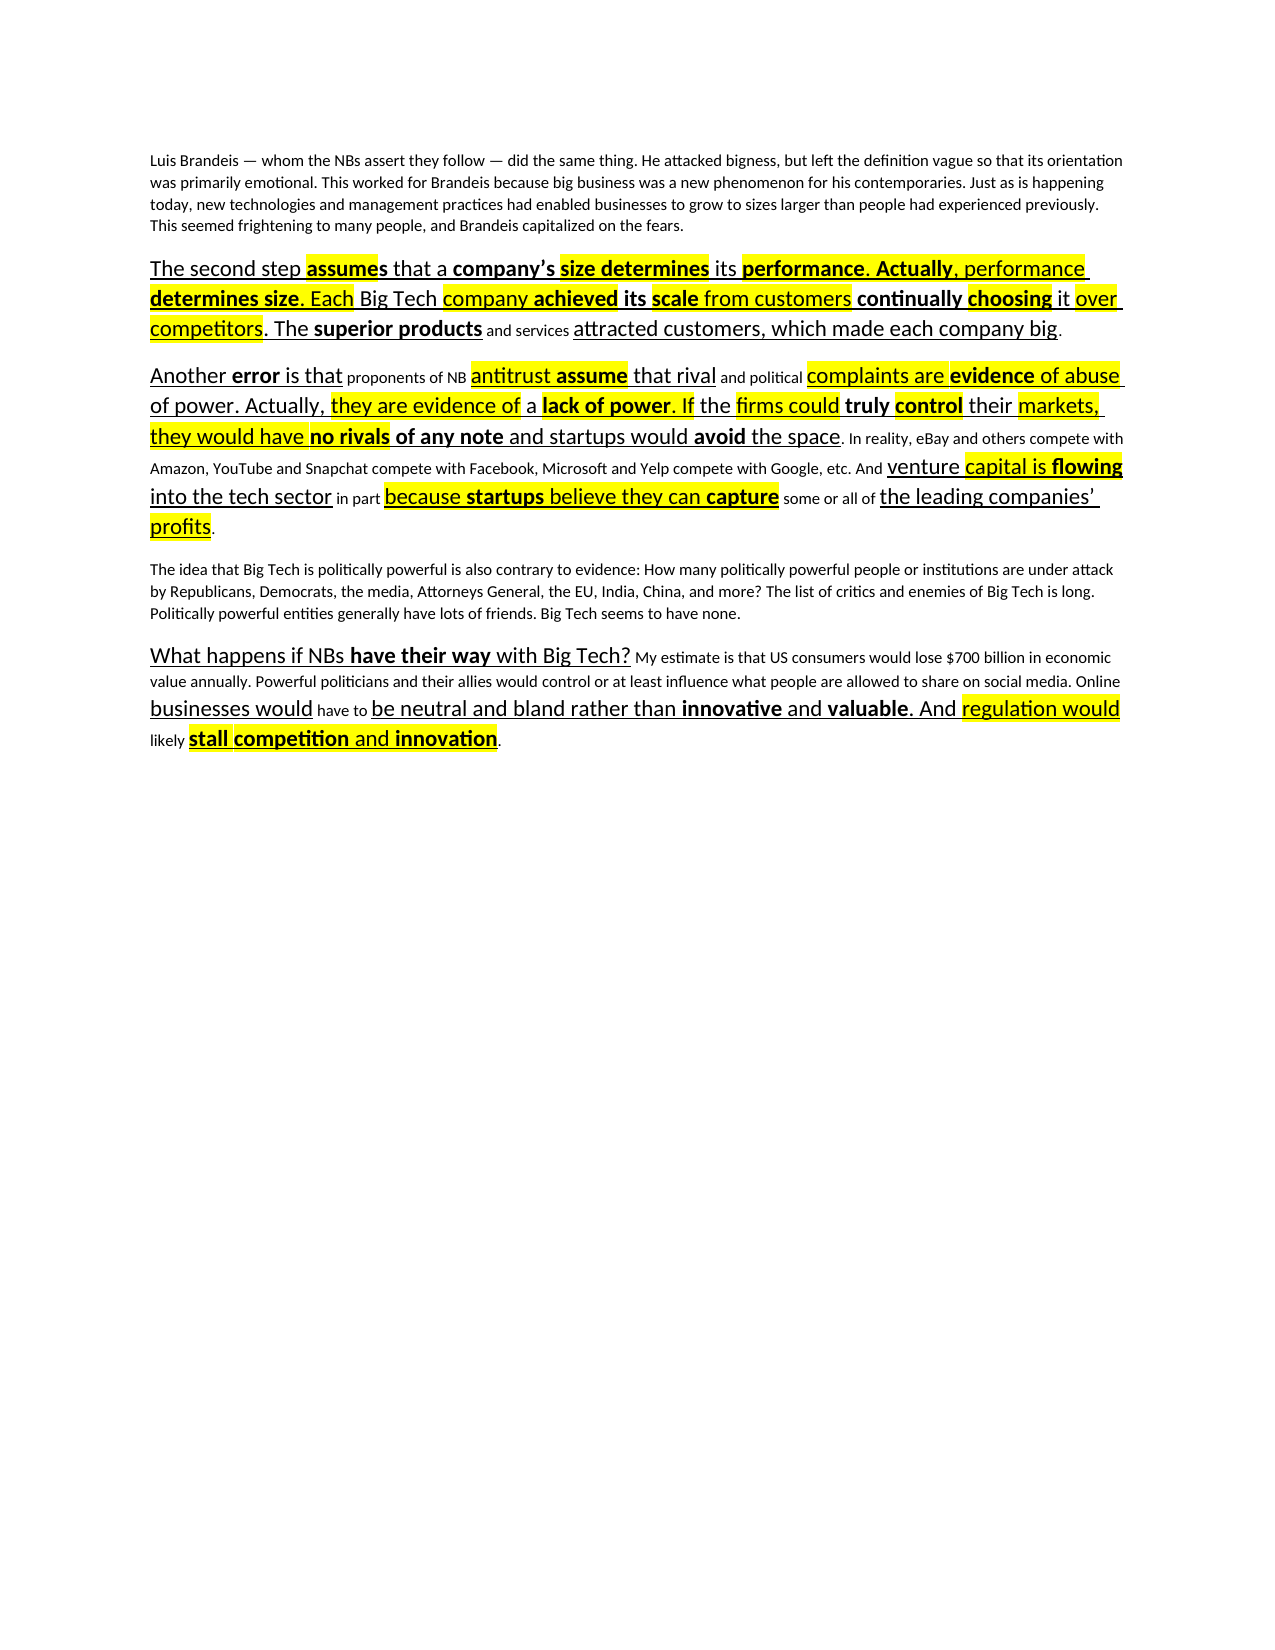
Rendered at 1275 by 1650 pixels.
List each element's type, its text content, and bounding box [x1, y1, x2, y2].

text The second step assumes that a company’s size determines its performance. Actually, performance determines size. Each Big Tech company achieved its scale from customers continually choosing it over competitors. The superior products and services attracted customers, which made each company big. [150, 254, 1125, 343]
text Luis Brandeis — whom the NBs assert they follow — did the same thing. He attacked bigness, but left the definition vague so that its orientation was primarily emotional. This worked for Brandeis because big business was a new phenomenon for his contemporaries. Just as is happening today, new technologies and management practices had enabled businesses to grow to sizes larger than people had experienced previously. This seemed frightening to many people, and Brandeis capitalized on the fears. [150, 150, 1125, 236]
text The idea that Big Tech is politically powerful is also contrary to evidence: How many politically powerful people or institutions are under attack by Republicans, Democrats, the media, Attorneys General, the EU, India, China, and more? The list of critics and enemies of Big Tech is long. Politically powerful entities generally have lots of friends. Big Tech seems to have none. [150, 559, 1125, 623]
text What happens if NBs have their way with Big Tech? My estimate is that US consumers would lose $700 billion in economic value annually. Powerful politicians and their allies would control or at least influence what people are allowed to share on social media. Online businesses would have to be neutral and bland rather than innovative and valuable. And regulation would likely stall competition and innovation. [150, 642, 1125, 752]
text Another error is that proponents of NB antitrust assume that rival and political complaints are evidence of abuse of power. Actually, they are evidence of a lack of power. If the firms could truly control their markets, they would have no rivals of any note and startups would avoid the space. In reality, eBay and others compete with Amazon, YouTube and Snapchat compete with Facebook, Microsoft and Yelp compete with Google, etc. And venture capital is flowing into the tech sector in part because startups believe they can capture some or all of the leading companies’ profits. [150, 361, 1125, 541]
